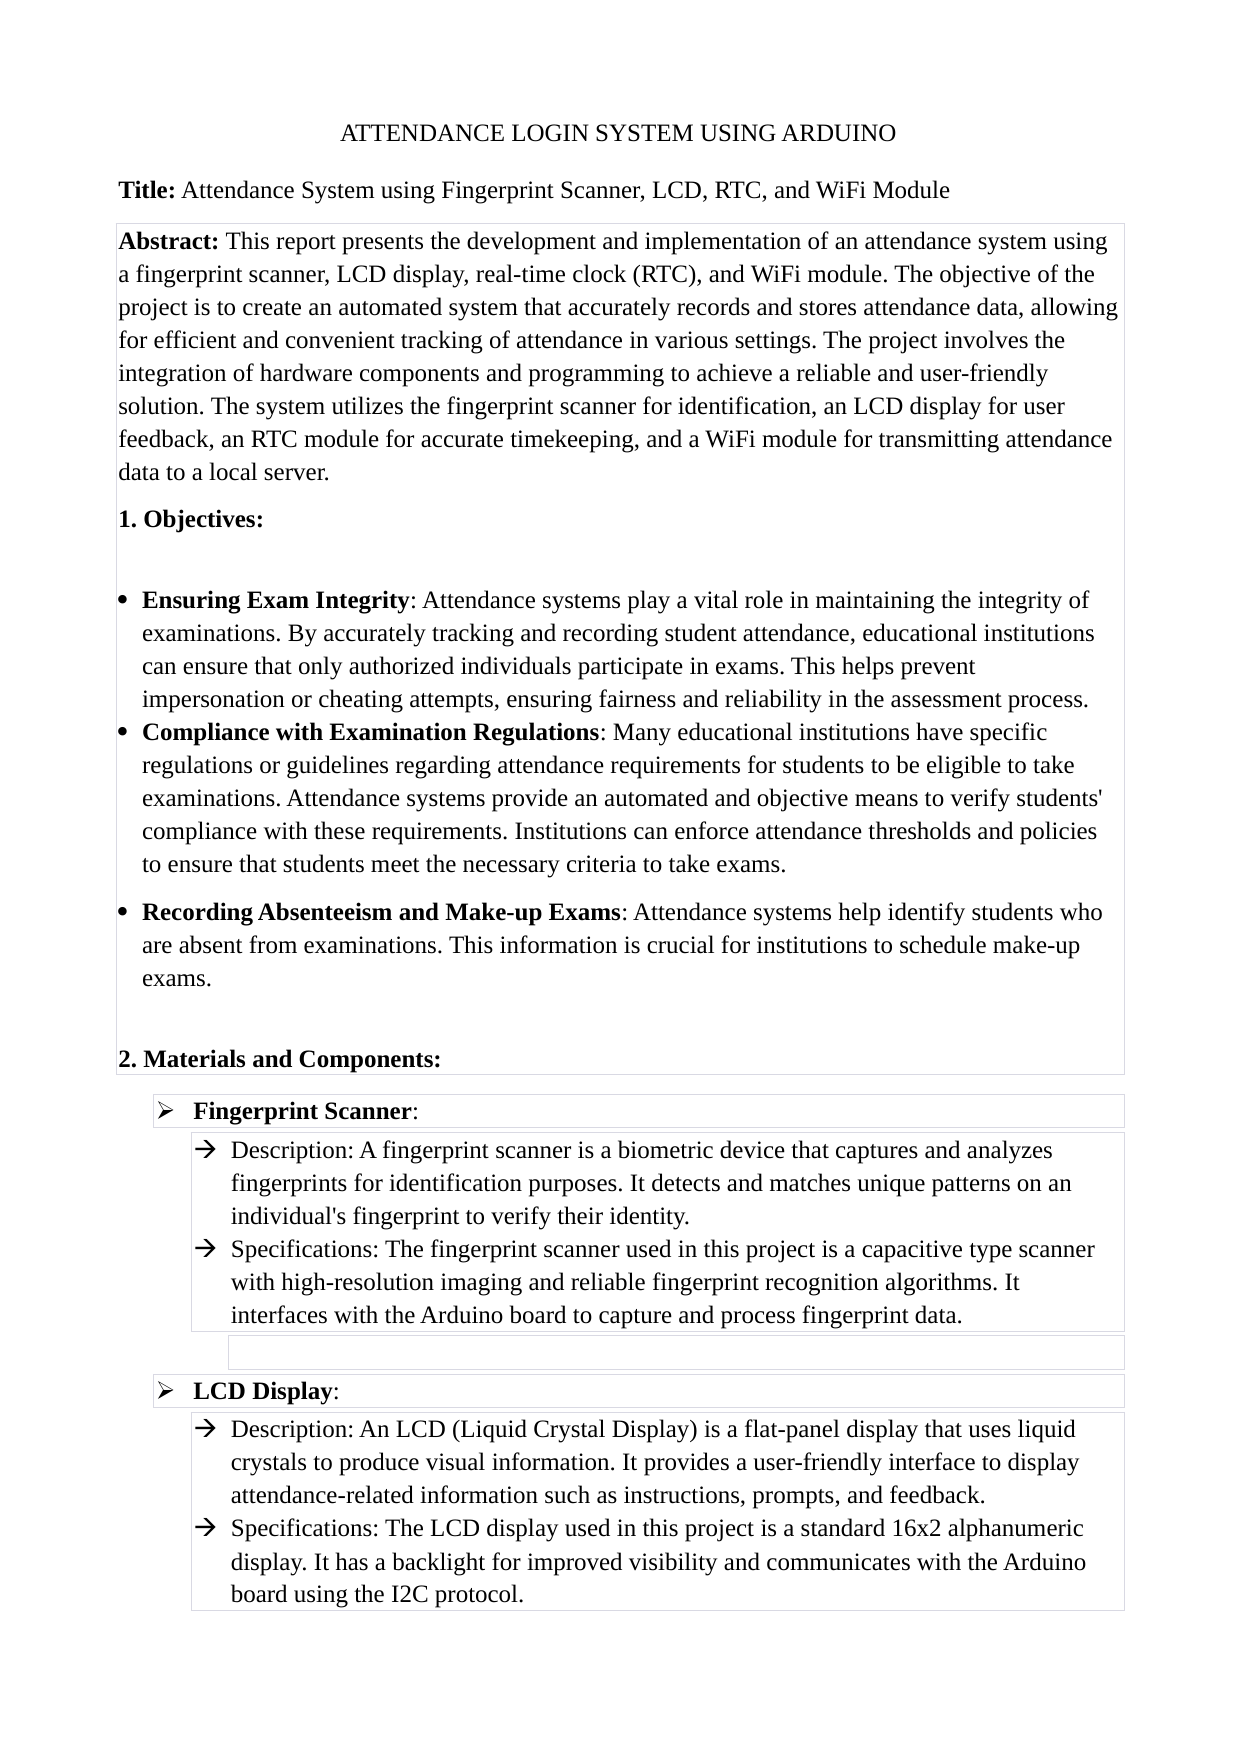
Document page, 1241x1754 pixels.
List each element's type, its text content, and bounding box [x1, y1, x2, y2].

text Abstract: This report presents the development and implementation of an attendance system using a fingerprint scanner, LCD display, real-time clock (RTC), and WiFi module. The objective of the project is to create an automated system that accurately records and stores attendance data, allowing for efficient and convenient tracking of attendance in various settings. The project involves the integration of hardware components and programming to achieve a reliable and user-friendly solution. The system utilizes the fingerprint scanner for identification, an LCD display for user feedback, an RTC module for accurate timekeeping, and a WiFi module for transmitting attendance data to a local server. [117, 224, 1124, 486]
list Fingerprint Scanner: [154, 1095, 1124, 1127]
list Recording Absenteeism and Make-up Exams: Attendance systems help identify students who are absent from examinations. This information is crucial for institutions to schedule make-up exams. [117, 894, 1124, 992]
list Ensuring Exam Integrity: Attendance systems play a vital role in maintaining the integrity of examinations. By accurately tracking and recording student attendance, educational institutions can ensure that only authorized individuals participate in exams. This helps prevent impersonation or cheating attempts, ensuring fairness and reliability in the assessment process. [117, 583, 1124, 713]
text 1. Objectives: [117, 502, 1124, 533]
text 2. Materials and Components: [117, 1041, 1124, 1074]
text ATTENDANCE LOGIN SYSTEM USING ARDUINO [118, 118, 1122, 147]
list Description: An LCD (Liquid Crystal Display) is a flat-panel display that uses liquid crystals to produce visual information. It provides a user-friendly interface to display attendance-related information such as instructions, prompts, and feedback. [192, 1413, 1124, 1509]
list Specifications: The fingerprint scanner used in this project is a capacitive type scanner with high-resolution imaging and reliable fingerprint recognition algorithms. It interfaces with the Arduino board to capture and process fingerprint data. [192, 1231, 1124, 1331]
text Title: Attendance System using Fingerprint Scanner, LCD, RTC, and WiFi Module [118, 176, 1122, 204]
list Description: A fingerprint scanner is a biometric device that captures and analyzes fingerprints for identification purposes. It detects and matches unique patterns on an individual's fingerprint to verify their identity. [192, 1133, 1124, 1229]
list LCD Display: [154, 1375, 1124, 1407]
list Compliance with Examination Regulations: Many educational institutions have specific regulations or guidelines regarding attendance requirements for students to be eligible to take examinations. Attendance systems provide an automated and objective means to verify students' compliance with these requirements. Institutions can enforce attendance thresholds and policies to ensure that students meet the necessary criteria to take exams. [117, 715, 1124, 878]
list Specifications: The LCD display used in this project is a standard 16x2 alphanumeric display. It has a backlight for improved visibility and communicates with the Arduino board using the I2C protocol. [192, 1511, 1124, 1610]
